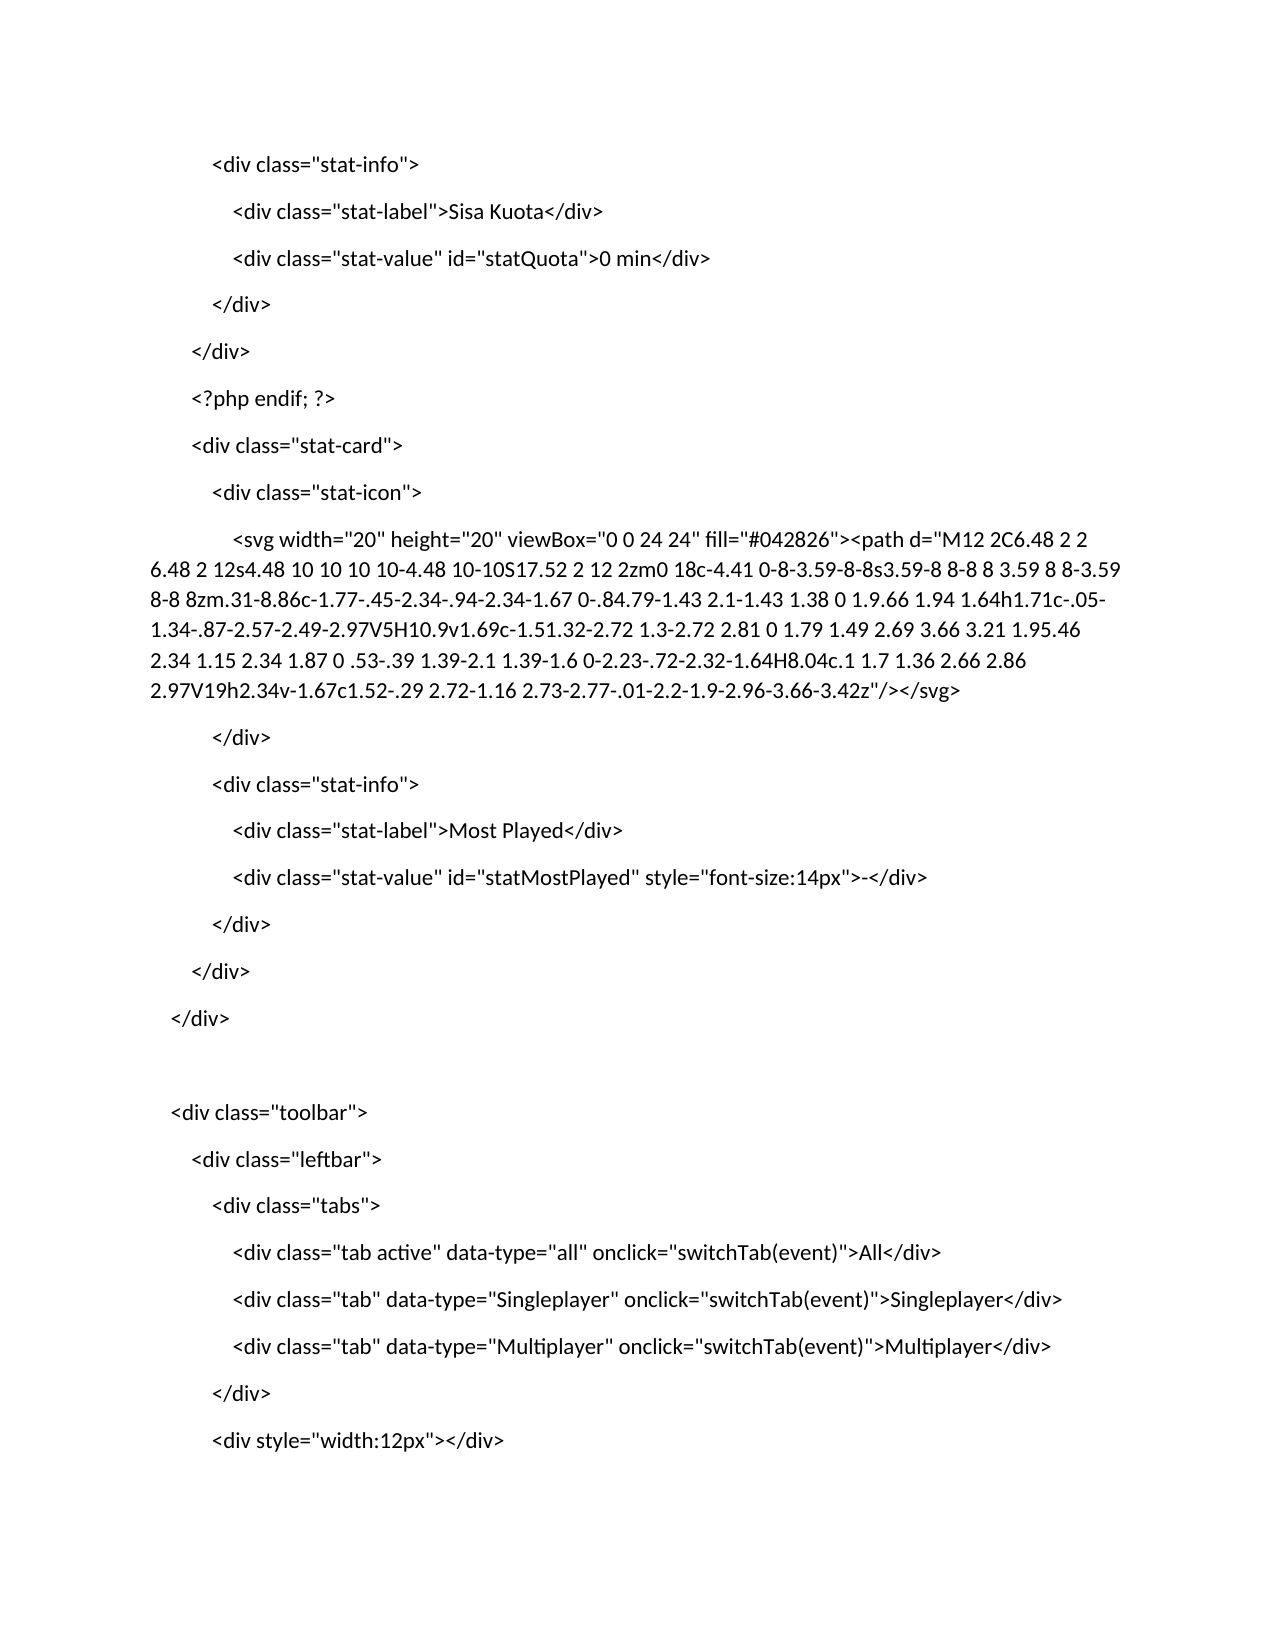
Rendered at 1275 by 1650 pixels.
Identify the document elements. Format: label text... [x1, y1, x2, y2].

text <div class="stat-icon"> [150, 478, 1125, 506]
text <div class="toolbar"> [150, 1098, 1125, 1126]
text <div class="leftbar"> [150, 1145, 1125, 1173]
text <div class="stat-value" id="statQuota">0 min</div> [150, 244, 1125, 272]
text </div> [150, 910, 1125, 938]
text </div> [150, 1004, 1125, 1032]
text <div class="stat-info"> [150, 770, 1125, 798]
text <svg width="20" height="20" viewBox="0 0 24 24" fill="#042826"><path d="M12 2C6.48 2 2 6.48 2 12s4.48 10 10 10 10-4.48 10-10S17.52 2 12 2zm0 18c-4.41 0-8-3.59-8-8s3.59-8 8-8 8 3.59 8 8-3.59 8-8 8zm.31-8.86c-1.77-.45-2.34-.94-2.34-1.67 0-.84.79-1.43 2.1-1.43 1.38 0 1.9.66 1.94 1.64h1.71c-.05-1.34-.87-2.57-2.49-2.97V5H10.9v1.69c-1.51.32-2.72 1.3-2.72 2.81 0 1.79 1.49 2.69 3.66 3.21 1.95.46 2.34 1.15 2.34 1.87 0 .53-.39 1.39-2.1 1.39-1.6 0-2.23-.72-2.32-1.64H8.04c.1 1.7 1.36 2.66 2.86 2.97V19h2.34v-1.67c1.52-.29 2.72-1.16 2.73-2.77-.01-2.2-1.9-2.96-3.66-3.42z"/></svg> [150, 525, 1125, 704]
text <div class="stat-card"> [150, 431, 1125, 459]
text <div style="width:12px"></div> [150, 1426, 1125, 1454]
text <div class="stat-label">Most Played</div> [150, 817, 1125, 845]
text </div> [150, 1379, 1125, 1407]
text <div class="stat-info"> [150, 150, 1125, 178]
text <?php endif; ?> [150, 384, 1125, 412]
text <div class="stat-value" id="statMostPlayed" style="font-size:14px">-</div> [150, 863, 1125, 892]
text </div> [150, 723, 1125, 751]
text <div class="tab" data-type="Multiplayer" onclick="switchTab(event)">Multiplayer</div> [150, 1332, 1125, 1360]
text </div> [150, 337, 1125, 366]
text <div class="stat-label">Sisa Kuota</div> [150, 197, 1125, 225]
text <div class="tab active" data-type="all" onclick="switchTab(event)">All</div> [150, 1238, 1125, 1267]
text </div> [150, 291, 1125, 319]
text </div> [150, 957, 1125, 985]
text <div class="tabs"> [150, 1192, 1125, 1220]
text <div class="tab" data-type="Singleplayer" onclick="switchTab(event)">Singleplayer</div> [150, 1285, 1125, 1313]
